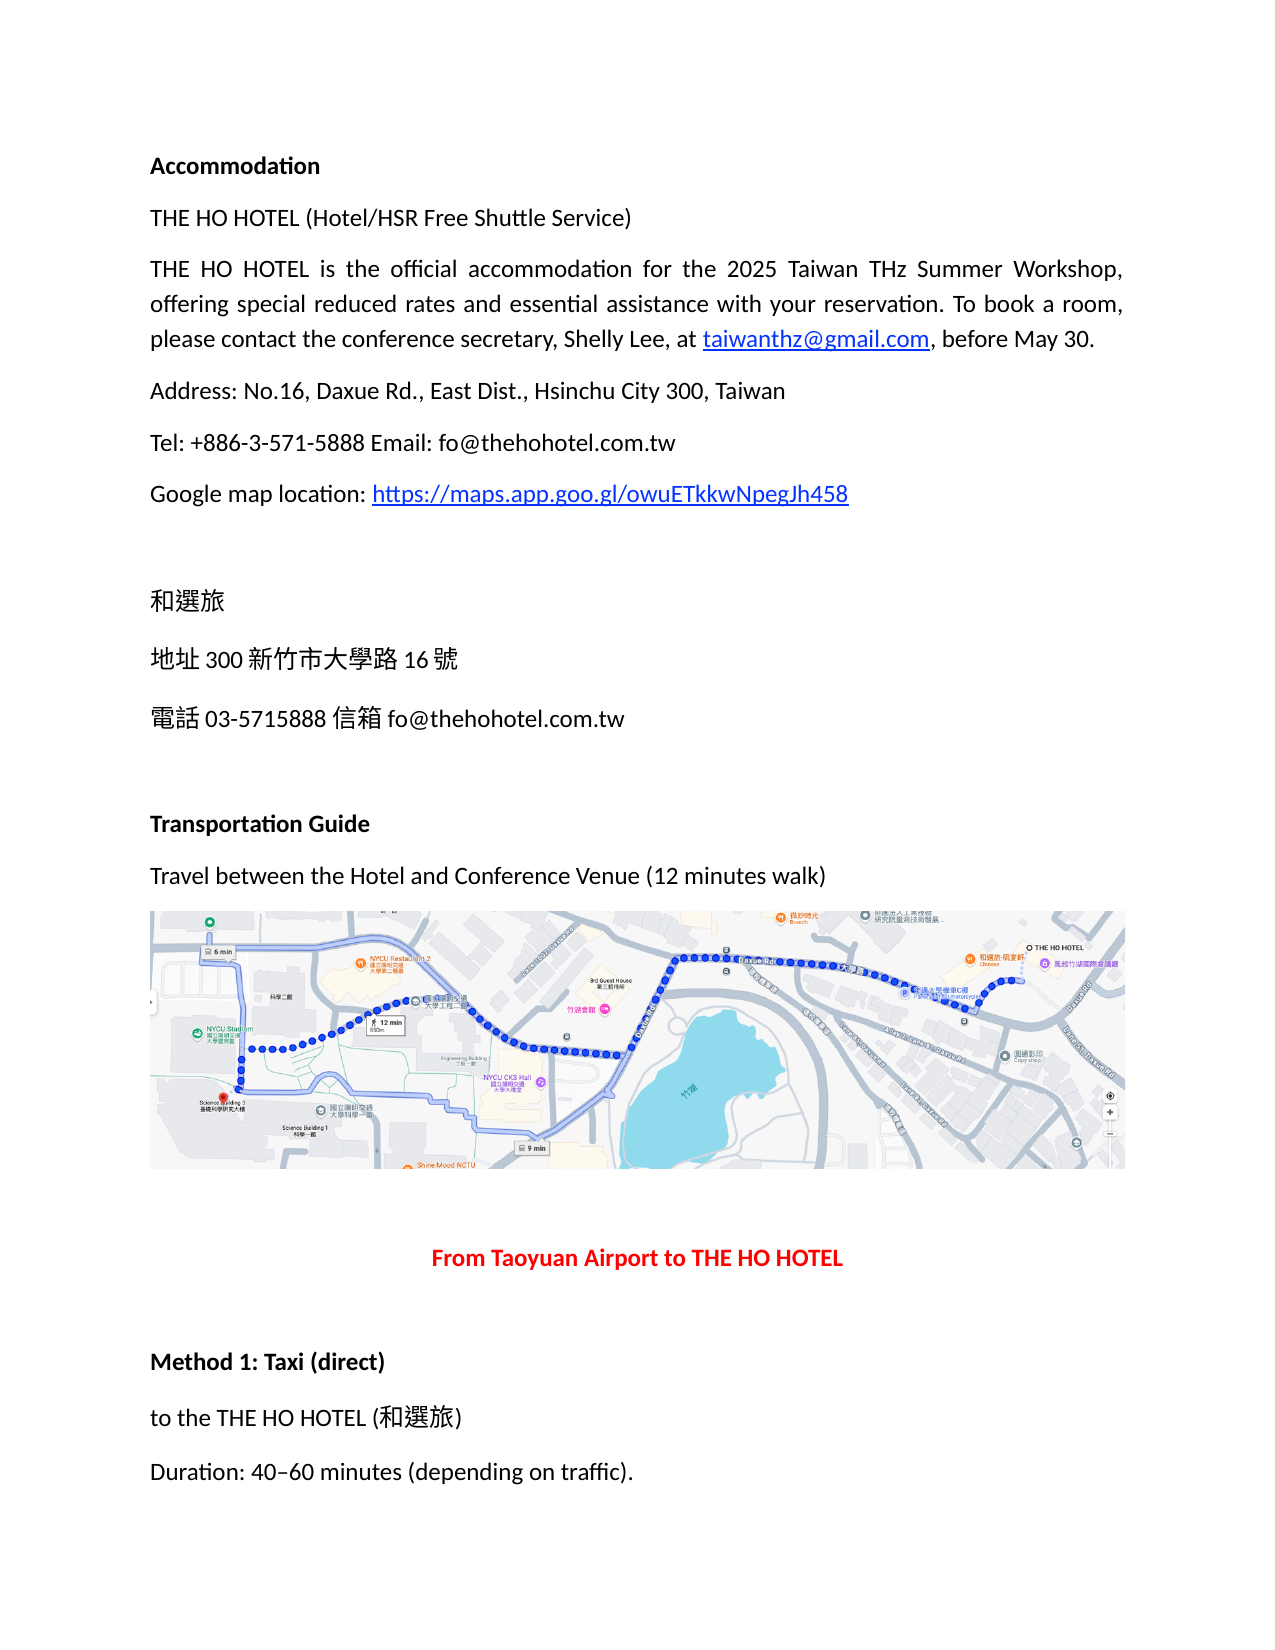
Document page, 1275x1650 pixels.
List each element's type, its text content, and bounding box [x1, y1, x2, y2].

text Accommodation [150, 150, 1125, 181]
text 和選旅 [150, 582, 1125, 618]
text Transportation Guide [150, 808, 1125, 839]
text Duration: 40–60 minutes (depending on traffic). [150, 1456, 1125, 1486]
text Method 1: Taxi (direct) [150, 1346, 1125, 1376]
text THE HO HOTEL (Hotel/HSR Free Shuttle Service) [150, 202, 1125, 232]
text 電話03-5715888 信箱fo@thehohotel.com.tw [150, 698, 1125, 734]
text 地址300新竹市大學路16號 [150, 640, 1125, 676]
text THE HO HOTEL is the official accommodation for the 2025 Taiwan THz Summer Workshop, offering special reduced rates and essential assistance with your reservation. To book a room, please contact the conference secretary, Shelly Lee, at taiwanthz@gmail.com, before May 30. [150, 253, 1125, 354]
text From Taoyuan Airport to THE HO HOTEL [150, 1242, 1125, 1273]
text Tel: +886-3-571-5888 Email: fo@thehohotel.com.tw [150, 427, 1125, 457]
text Travel between the Hotel and Conference Venue (12 minutes walk) [150, 860, 1125, 891]
picture [150, 911, 1125, 1169]
text to the THE HO HOTEL (和選旅) [150, 1397, 1125, 1433]
text Google map location: https://maps.app.goo.gl/owuETkkwNpegJh458 [150, 478, 1125, 509]
text Address: No.16, Daxue Rd., East Dist., Hsinchu City 300, Taiwan [150, 375, 1125, 406]
